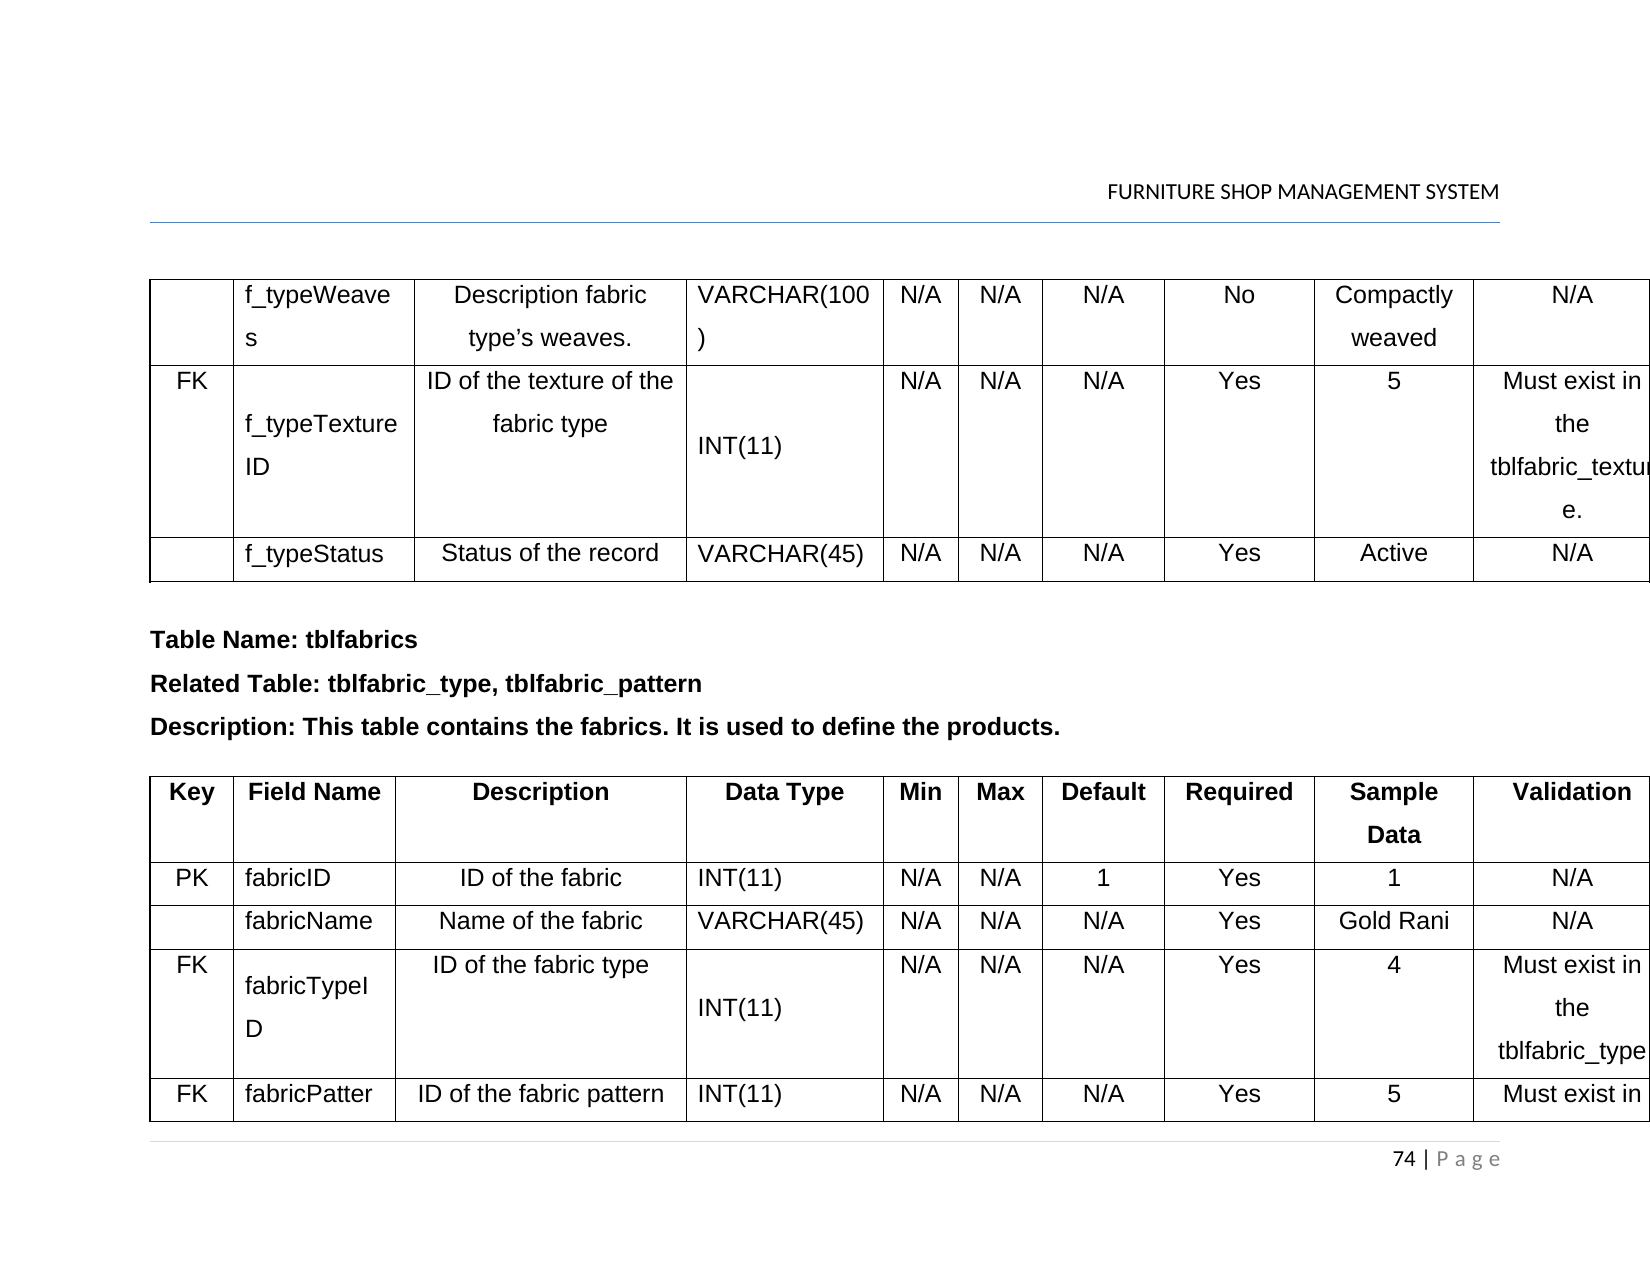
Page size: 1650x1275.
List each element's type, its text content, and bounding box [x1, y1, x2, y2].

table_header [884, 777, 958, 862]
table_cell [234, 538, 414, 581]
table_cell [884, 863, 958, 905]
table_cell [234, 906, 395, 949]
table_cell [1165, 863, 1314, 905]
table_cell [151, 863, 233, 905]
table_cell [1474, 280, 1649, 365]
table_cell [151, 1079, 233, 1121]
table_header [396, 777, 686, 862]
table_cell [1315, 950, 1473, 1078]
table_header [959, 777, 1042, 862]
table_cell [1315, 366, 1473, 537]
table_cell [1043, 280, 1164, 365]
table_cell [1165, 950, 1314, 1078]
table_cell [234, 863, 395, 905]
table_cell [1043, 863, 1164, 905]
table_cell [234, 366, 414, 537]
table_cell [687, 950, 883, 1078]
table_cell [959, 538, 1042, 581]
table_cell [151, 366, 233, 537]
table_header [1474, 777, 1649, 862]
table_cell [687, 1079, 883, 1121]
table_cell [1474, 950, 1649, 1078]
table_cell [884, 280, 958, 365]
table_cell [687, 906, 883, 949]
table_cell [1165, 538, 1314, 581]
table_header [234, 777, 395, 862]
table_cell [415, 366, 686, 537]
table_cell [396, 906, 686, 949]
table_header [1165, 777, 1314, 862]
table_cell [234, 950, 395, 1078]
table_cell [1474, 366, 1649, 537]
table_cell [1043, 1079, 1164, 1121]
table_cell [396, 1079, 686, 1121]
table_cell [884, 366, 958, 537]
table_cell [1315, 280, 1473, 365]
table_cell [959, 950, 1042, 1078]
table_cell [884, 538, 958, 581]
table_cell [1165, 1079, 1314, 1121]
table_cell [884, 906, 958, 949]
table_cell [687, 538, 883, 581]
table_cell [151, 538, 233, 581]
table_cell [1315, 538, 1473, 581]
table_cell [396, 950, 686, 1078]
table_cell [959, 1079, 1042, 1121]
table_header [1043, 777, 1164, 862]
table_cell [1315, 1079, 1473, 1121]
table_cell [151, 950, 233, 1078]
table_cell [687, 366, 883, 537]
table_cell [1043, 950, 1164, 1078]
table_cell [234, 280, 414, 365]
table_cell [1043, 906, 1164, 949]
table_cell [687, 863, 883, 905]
text Description: This table contains the fabrics. It is used to define the products. [150, 712, 1500, 741]
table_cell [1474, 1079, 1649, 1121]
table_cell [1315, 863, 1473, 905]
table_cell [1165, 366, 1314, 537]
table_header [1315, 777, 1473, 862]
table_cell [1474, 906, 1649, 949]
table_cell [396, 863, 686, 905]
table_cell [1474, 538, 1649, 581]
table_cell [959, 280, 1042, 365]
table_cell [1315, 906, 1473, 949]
text Table Name: tblfabrics [150, 626, 1500, 654]
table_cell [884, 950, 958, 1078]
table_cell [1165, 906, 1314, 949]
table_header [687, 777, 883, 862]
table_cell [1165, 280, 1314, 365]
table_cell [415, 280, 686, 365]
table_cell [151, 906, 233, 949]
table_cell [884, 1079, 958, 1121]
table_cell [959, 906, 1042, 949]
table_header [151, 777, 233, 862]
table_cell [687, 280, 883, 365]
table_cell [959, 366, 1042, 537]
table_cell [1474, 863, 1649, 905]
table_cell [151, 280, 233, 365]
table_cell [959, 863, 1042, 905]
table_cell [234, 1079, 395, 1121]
text Related Table: tblfabric_type, tblfabric_pattern [150, 669, 1500, 697]
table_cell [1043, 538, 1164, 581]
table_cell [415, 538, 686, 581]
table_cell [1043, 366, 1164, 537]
